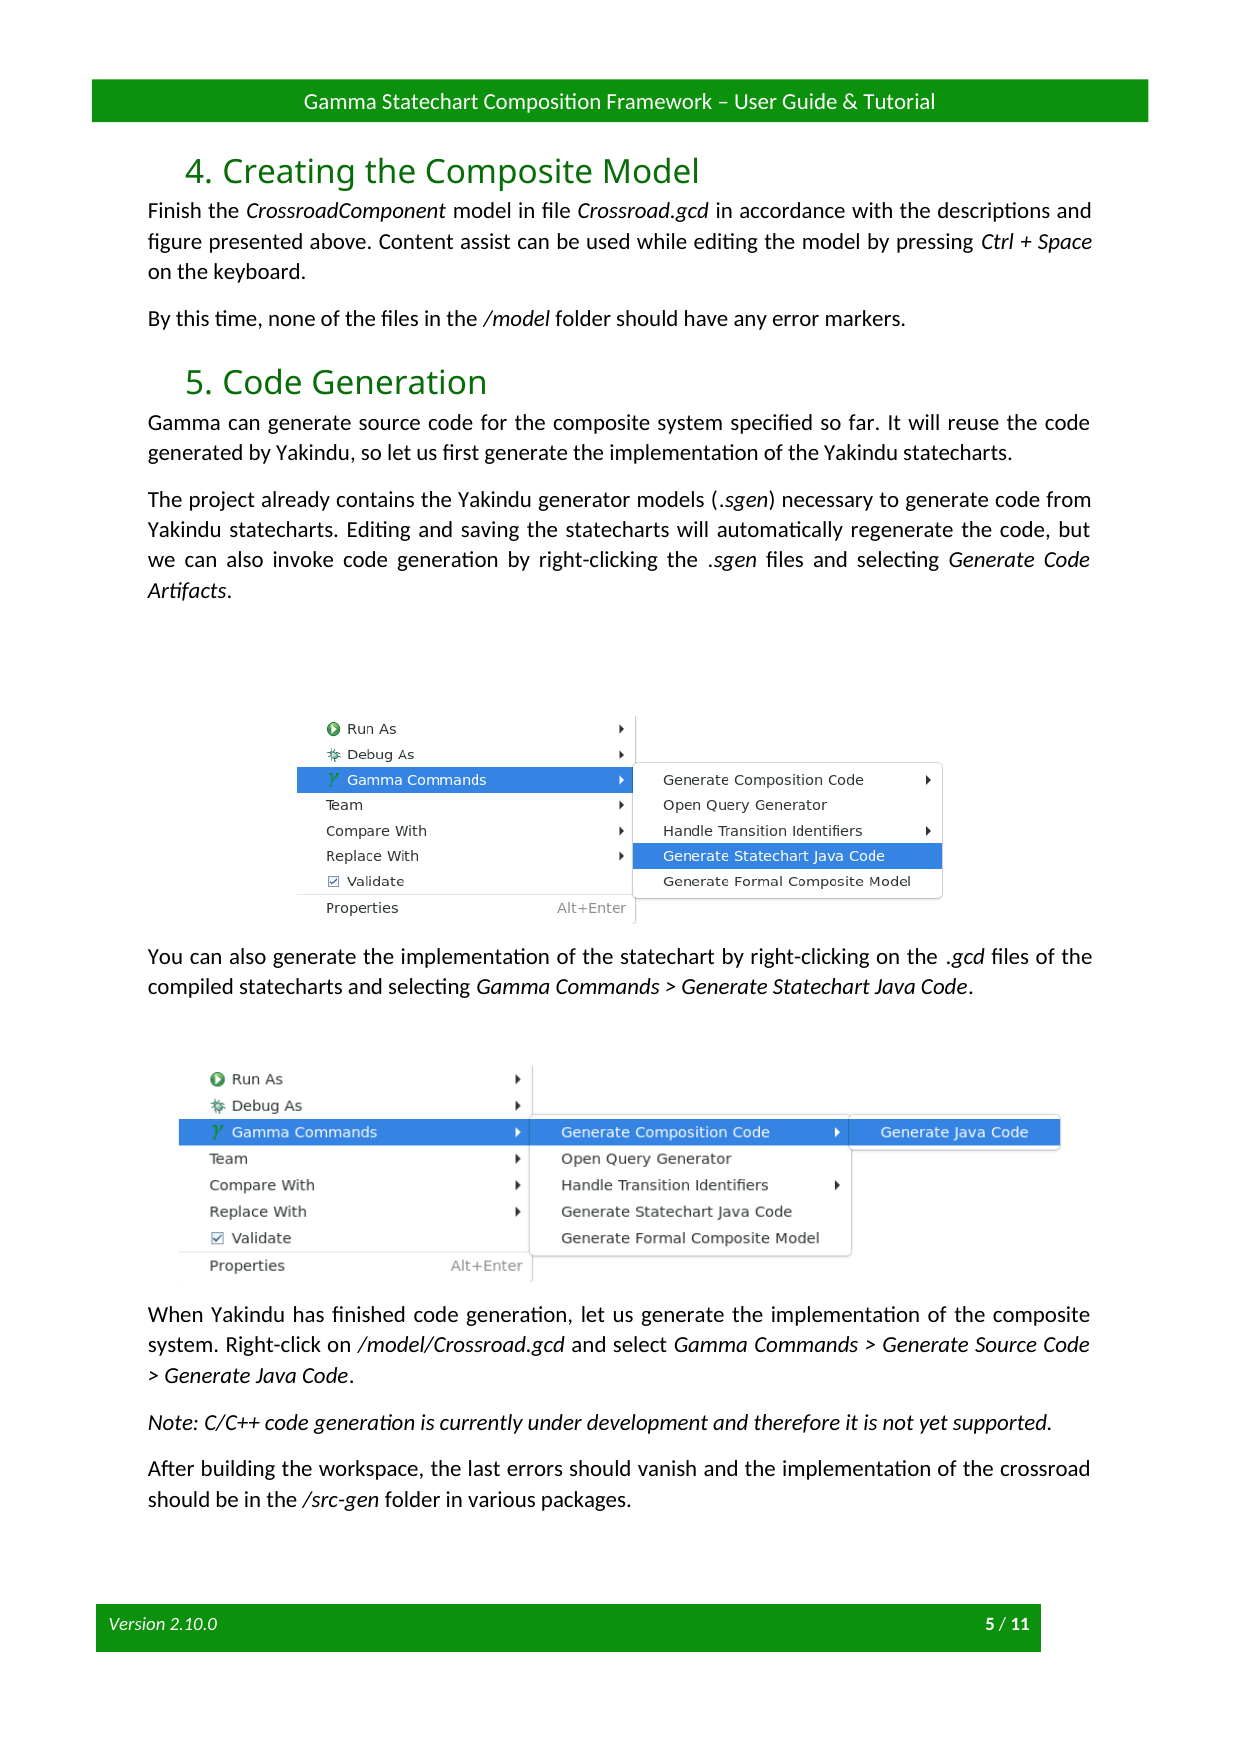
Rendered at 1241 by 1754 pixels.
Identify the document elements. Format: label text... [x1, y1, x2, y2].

text When Yakindu has finished code generation, let us generate the implementation of the composite system. Right-click on /model/Crossroad.gcd and select Gamma Commands > Generate Source Code > Generate Java Code. [148, 1300, 1092, 1389]
text Note: C/C++ code generation is currently under development and therefore it is not yet supported. [148, 1408, 1092, 1436]
text By this time, none of the files in the /model folder should have any error markers. [148, 304, 1092, 332]
subtitle Code Generation [185, 359, 1092, 404]
picture [297, 716, 944, 924]
text Finish the CrossroadComponent model in file Crossroad.gcd in accordance with the descriptions and figure presented above. Content assist can be used while editing the model by pressing Ctrl + Space on the keyboard. [148, 197, 1092, 285]
picture [178, 1066, 1062, 1282]
text Gamma can generate source code for the composite system specified so far. It will reuse the code generated by Yakindu, so let us first generate the implementation of the Yakindu statecharts. [148, 408, 1092, 466]
text After building the workspace, the last errors should vanish and the implementation of the crossroad should be in the /src-gen folder in various packages. [148, 1454, 1092, 1513]
subtitle Creating the Composite Model [185, 148, 1092, 193]
text The project already contains the Yakindu generator models (.sgen) necessary to generate code from Yakindu statecharts. Editing and saving the statecharts will automatically regenerate the code, but we can also invoke code generation by right-clicking the .sgen files and selecting Generate Code Artifacts. [148, 485, 1092, 604]
text You can also generate the implementation of the statechart by right-clicking on the .gcd files of the compiled statecharts and selecting Gamma Commands > Generate Statechart Java Code. [148, 942, 1092, 1000]
